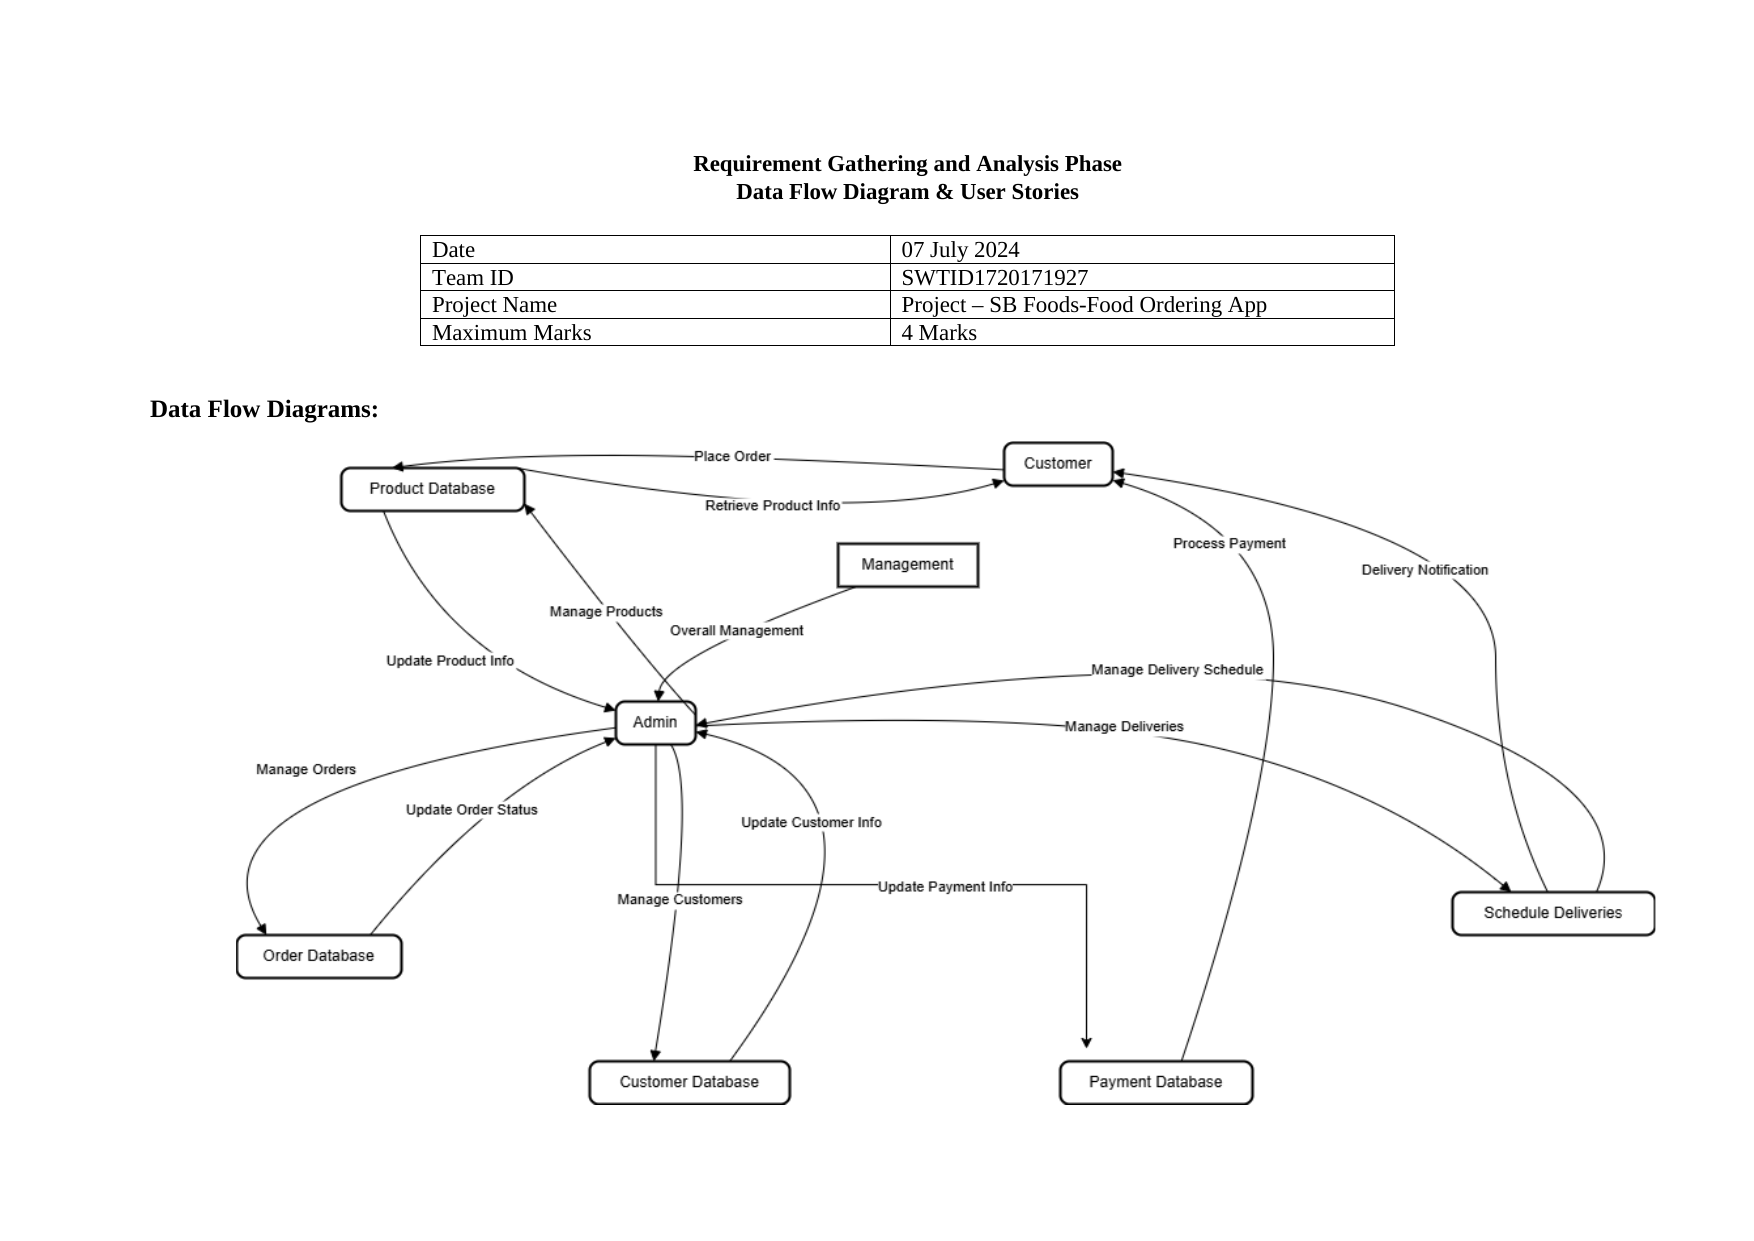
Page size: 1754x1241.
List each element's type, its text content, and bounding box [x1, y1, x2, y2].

table_cell Maximum Marks [421, 319, 890, 345]
text Data Flow Diagram & User Stories [150, 178, 1665, 205]
table_cell Team ID [421, 264, 890, 290]
table_cell Project Name [421, 291, 890, 317]
table_header Date [421, 236, 890, 263]
table_cell Project – SB Foods-Food Ordering App [891, 291, 1394, 317]
text Requirement Gathering and Analysis Phase [150, 150, 1665, 176]
table_header 07 July 2024 [891, 236, 1394, 263]
text Data Flow Diagrams: [150, 394, 1665, 422]
picture [236, 441, 1656, 1105]
table_cell 4 Marks [891, 319, 1394, 345]
table_cell SWTID1720171927 [891, 264, 1394, 290]
